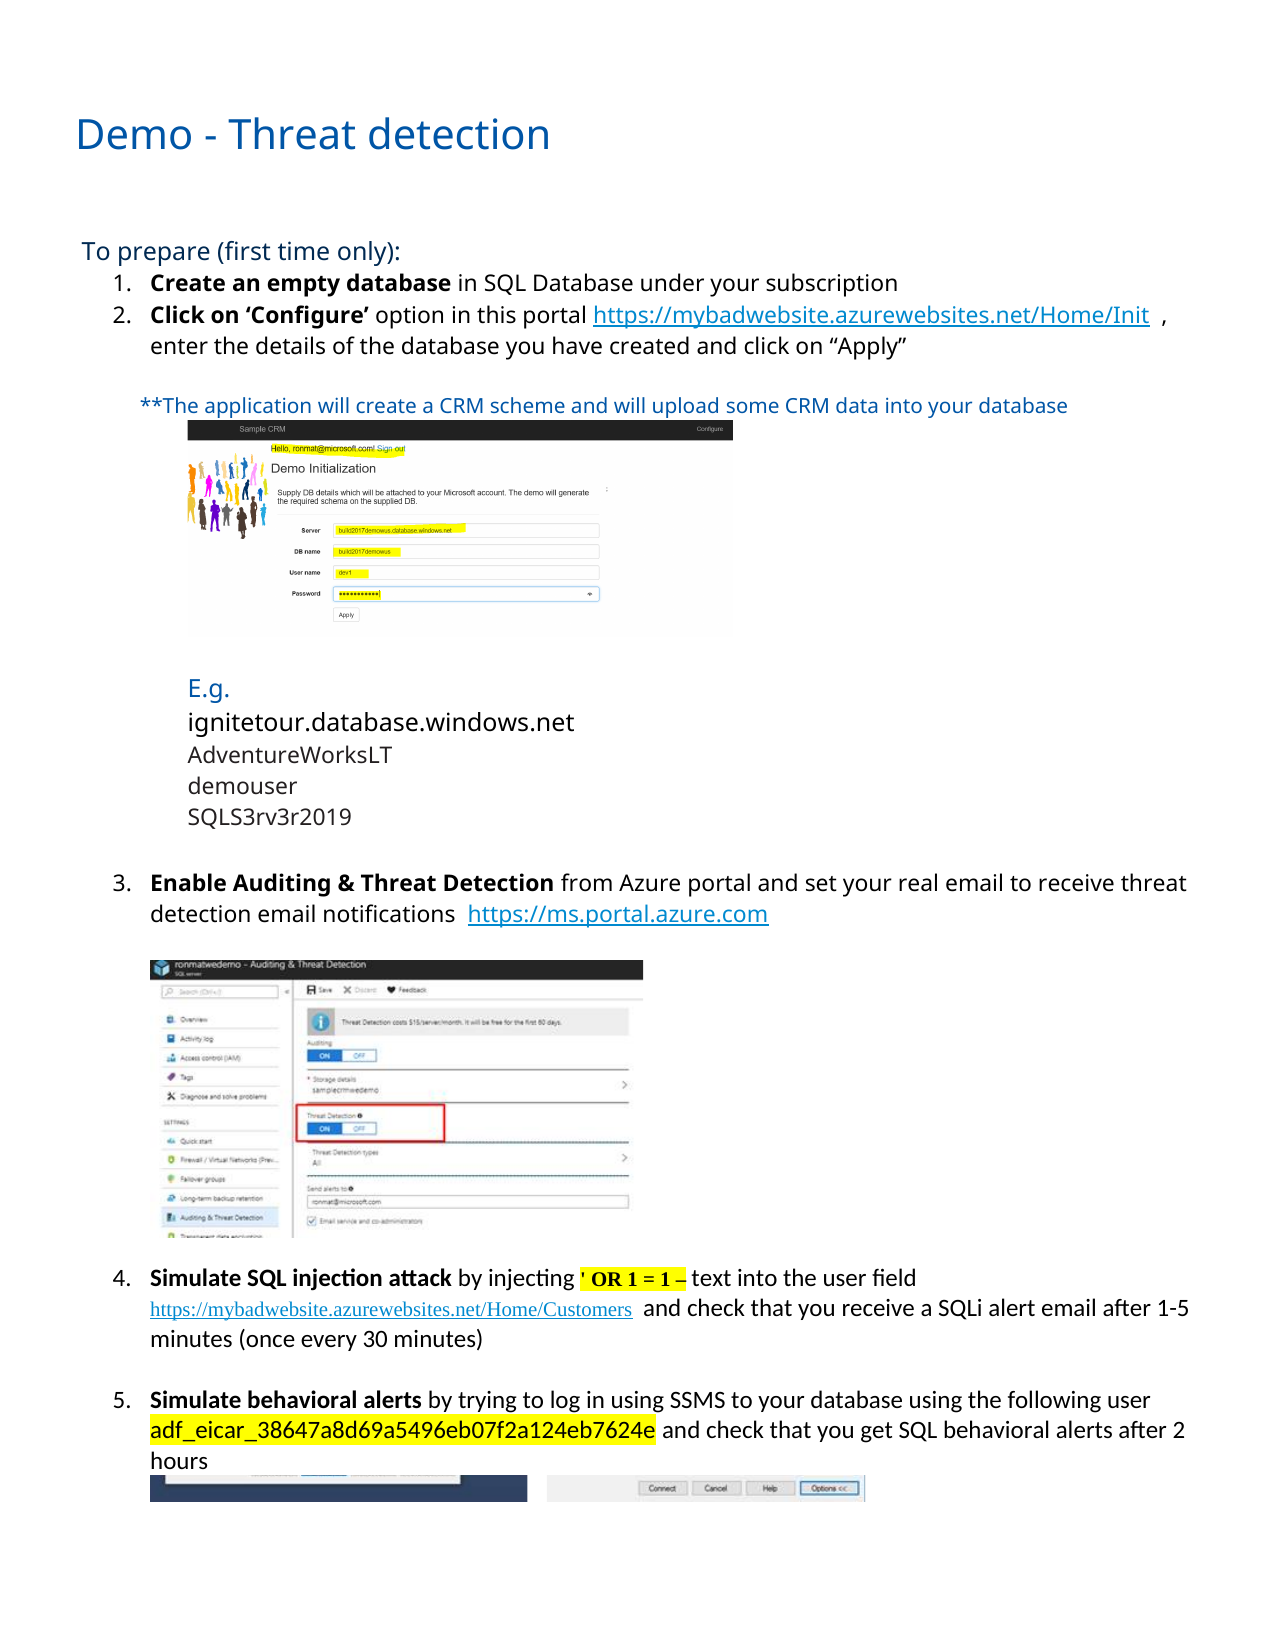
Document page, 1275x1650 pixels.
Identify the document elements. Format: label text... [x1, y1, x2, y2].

text E.g. [187, 671, 1200, 704]
text SQLS3rv3r2019 [187, 801, 1200, 832]
picture [150, 960, 644, 1238]
subtitle Demo - Threat detection [75, 109, 765, 159]
list Simulate behavioral alerts by trying to log in using SSMS to your database using the following user adf_eicar_38647a8d69a5496eb07f2a124eb7624e and check that you get SQL behavioral alerts after 2 hours [112, 1384, 1200, 1475]
text AdventureWorksLT [187, 739, 1200, 770]
picture [187, 420, 733, 637]
text demouser [187, 770, 1200, 801]
list Click on ‘Configure’ option in this portal https://mybadwebsite.azurewebsites.net/Home/Init , enter the details of the database you have created and click on “Apply” [112, 299, 1200, 361]
picture [480, 1302, 486, 1316]
picture [546, 1475, 865, 1502]
subtitle To prepare (first time only): [75, 234, 1200, 267]
text **The application will create a CRM scheme and will upload some CRM data into your database [112, 392, 1200, 420]
list Simulate SQL injection attack by injecting ' OR 1 = 1 – text into the user field https://mybadwebsite.azurewebsites.net/Home/Customers and check that you receive a SQLi alert email after 1-5 minutes (once every 30 minutes) [112, 1262, 1200, 1353]
picture [537, 1302, 543, 1316]
list Create an empty database in SQL Database under your subscription [112, 267, 1200, 299]
picture [202, 1302, 209, 1316]
list Enable Auditing & Threat Detection from Azure portal and set your real email to receive threat detection email notifications https://ms.portal.azure.com [112, 866, 1200, 929]
text ignitetour.database.windows.net [187, 704, 1200, 739]
picture [150, 1475, 528, 1502]
picture [196, 1302, 202, 1316]
picture [288, 1302, 295, 1316]
